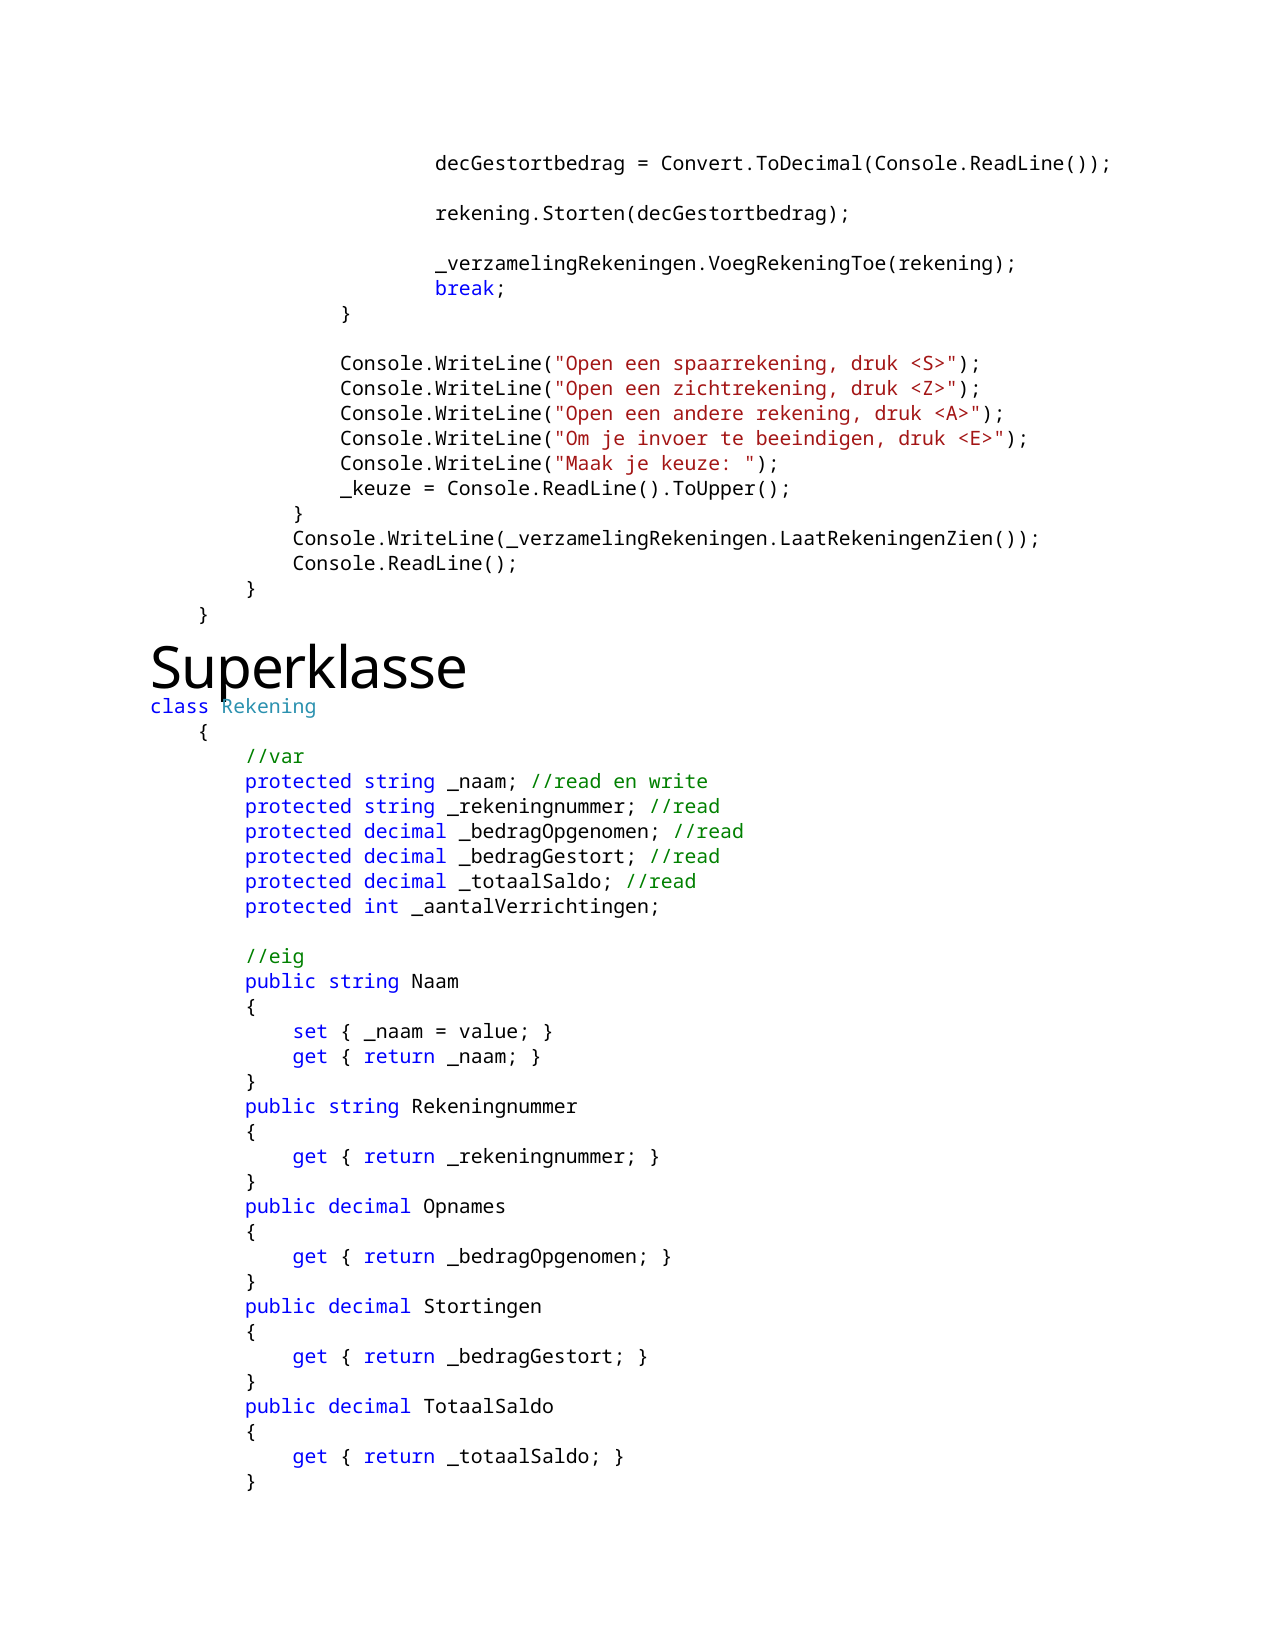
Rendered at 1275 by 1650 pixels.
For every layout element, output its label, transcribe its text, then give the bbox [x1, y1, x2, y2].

text } [150, 500, 1125, 525]
text Console.WriteLine("Om je invoer te beeindigen, druk <E>"); [150, 425, 1125, 450]
text protected string _naam; //read en write [150, 769, 1125, 794]
text public string Rekeningnummer [150, 1094, 1125, 1119]
text } [150, 575, 1125, 600]
text } [150, 1469, 1125, 1494]
text { [150, 1119, 1125, 1144]
text decGestortbedrag = Convert.ToDecimal(Console.ReadLine()); [150, 150, 1125, 175]
text { [150, 1219, 1125, 1244]
text Console.ReadLine(); [150, 550, 1125, 575]
text protected decimal _bedragGestort; //read [150, 844, 1125, 869]
text get { return _rekeningnummer; } [150, 1144, 1125, 1169]
text { [150, 1319, 1125, 1344]
text Console.WriteLine("Open een spaarrekening, druk <S>"); [150, 350, 1125, 375]
text get { return _bedragOpgenomen; } [150, 1244, 1125, 1269]
text get { return _naam; } [150, 1044, 1125, 1069]
text public decimal TotaalSaldo [150, 1394, 1125, 1419]
text Console.WriteLine("Open een zichtrekening, druk <Z>"); [150, 375, 1125, 400]
text } [150, 600, 1125, 627]
text _keuze = Console.ReadLine().ToUpper(); [150, 475, 1125, 500]
text Superklasse [150, 669, 221, 694]
text public decimal Stortingen [150, 1294, 1125, 1319]
text //var [150, 744, 1125, 769]
text get { return _totaalSaldo; } [150, 1444, 1125, 1469]
text } [150, 1369, 1125, 1394]
text } [150, 1269, 1125, 1294]
text _verzamelingRekeningen.VoegRekeningToe(rekening); [150, 250, 1125, 275]
text protected decimal _totaalSaldo; //read [150, 869, 1125, 894]
text Console.WriteLine("Open een andere rekening, druk <A>"); [150, 400, 1125, 425]
text class Rekening [150, 694, 1125, 719]
text Console.WriteLine("Maak je keuze: "); [150, 450, 1125, 475]
text Console.WriteLine(_verzamelingRekeningen.LaatRekeningenZien()); [150, 525, 1125, 550]
text } [150, 1069, 1125, 1094]
text break; [150, 275, 1125, 300]
text rekening.Storten(decGestortbedrag); [150, 200, 1125, 225]
text get { return _bedragGestort; } [150, 1344, 1125, 1369]
text { [150, 1419, 1125, 1444]
text //eig [150, 944, 1125, 969]
text public string Naam [150, 969, 1125, 994]
text Superklasse [226, 669, 1125, 694]
text } [150, 300, 1125, 325]
text protected decimal _bedragOpgenomen; //read [150, 819, 1125, 844]
text set { _naam = value; } [150, 1019, 1125, 1044]
text public decimal Opnames [150, 1194, 1125, 1219]
text protected int _aantalVerrichtingen; [150, 894, 1125, 919]
text protected string _rekeningnummer; //read [150, 794, 1125, 819]
text { [150, 994, 1125, 1019]
text } [150, 1169, 1125, 1194]
text { [150, 719, 1125, 744]
